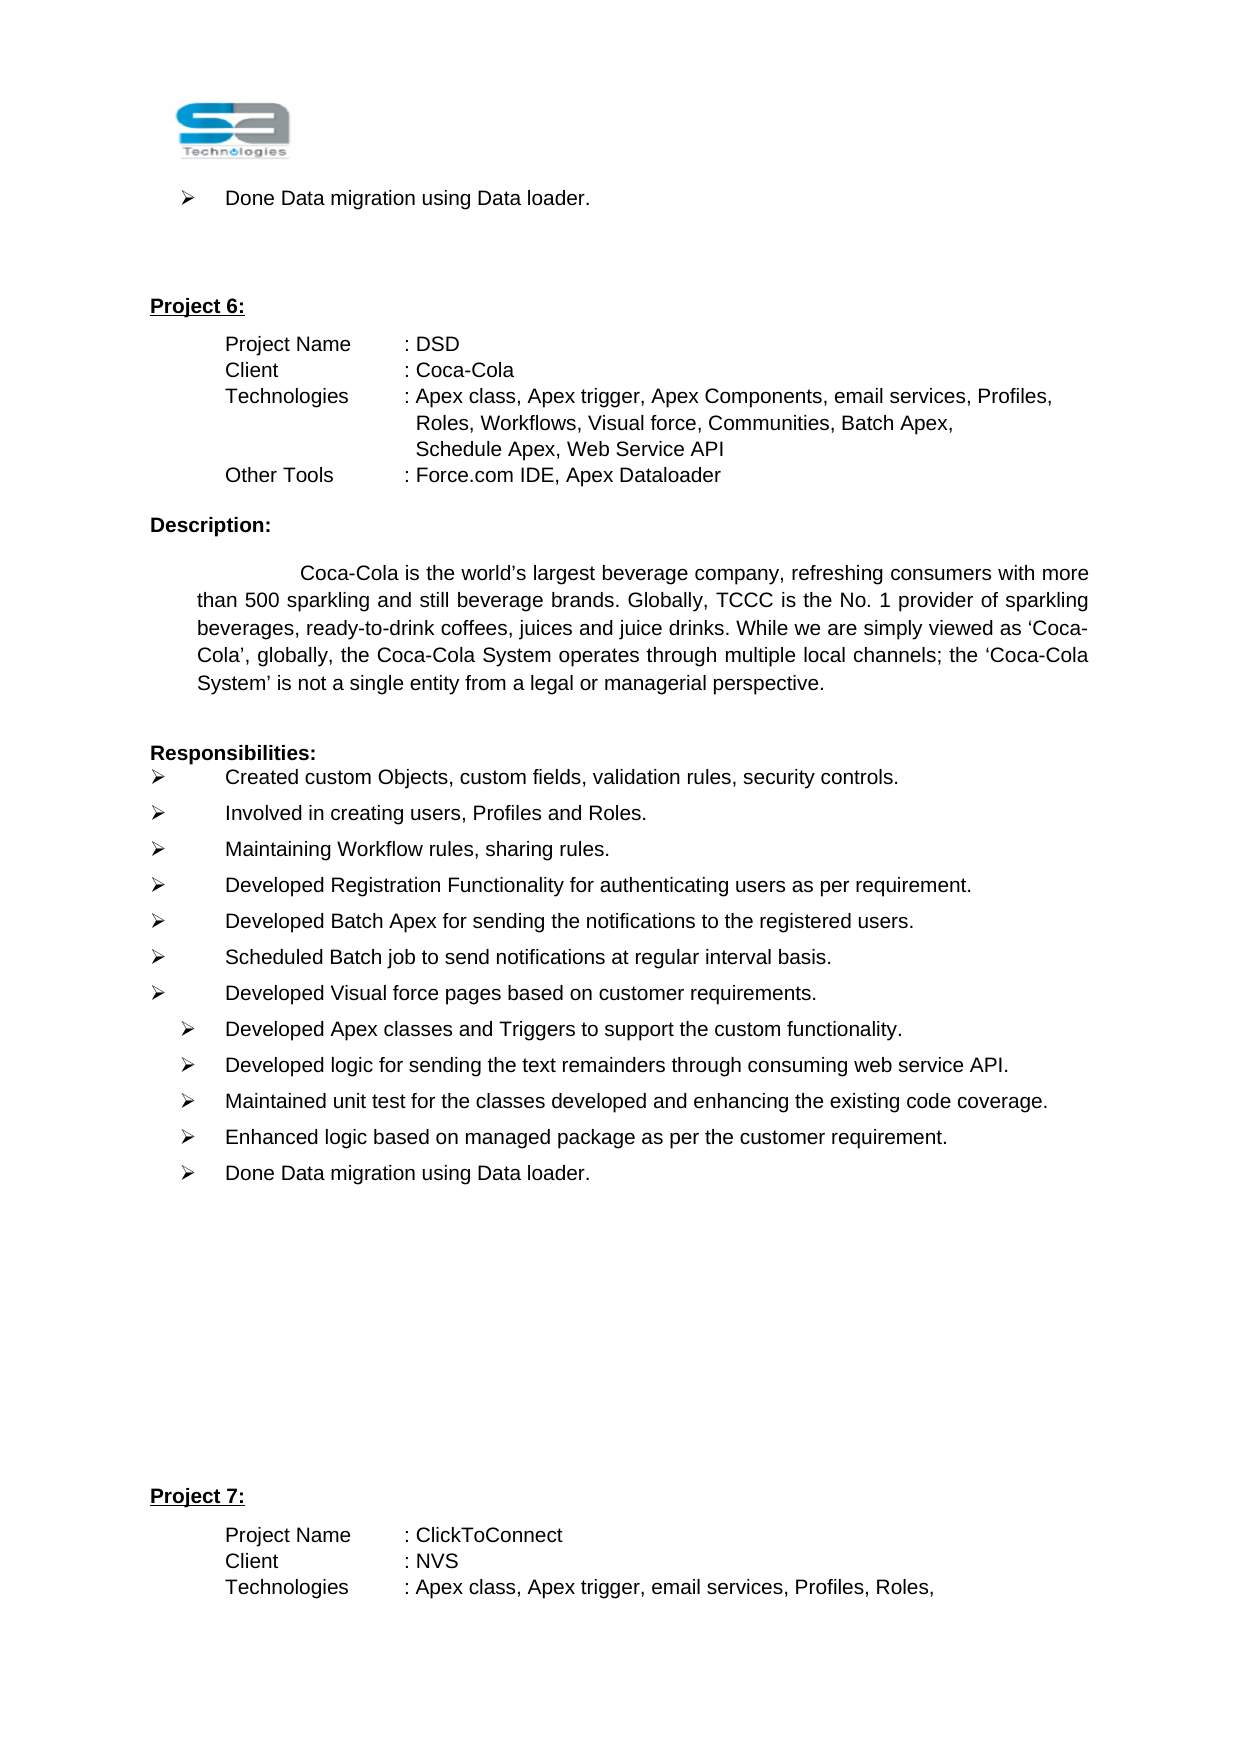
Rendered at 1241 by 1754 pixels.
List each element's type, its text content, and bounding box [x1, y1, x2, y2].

text Client : NVS [150, 1548, 1090, 1572]
list Maintained unit test for the classes developed and enhancing the existing code coverage. [179, 1089, 1090, 1113]
text Responsibilities: [150, 741, 1109, 765]
list Scheduled Batch job to send notifications at regular interval basis. [150, 945, 1090, 969]
text Other Tools : Force.com IDE, Apex Dataloader [131, 462, 1090, 486]
picture [150, 73, 319, 187]
list Developed Batch Apex for sending the notifications to the registered users. [150, 909, 1090, 933]
text Project Name : ClickToConnect [150, 1522, 1090, 1546]
text Roles, Workflows, Visual force, Communities, Batch Apex, [141, 410, 1090, 434]
list Involved in creating users, Profiles and Roles. [150, 801, 1090, 825]
list Done Data migration using Data loader. [179, 186, 1090, 210]
text Schedule Apex, Web Service API [141, 436, 1090, 460]
text Project 6: [150, 294, 1090, 318]
text Technologies : Apex class, Apex trigger, email services, Profiles, Roles, [131, 1574, 1090, 1598]
text Client : Coca-Cola [150, 358, 1090, 382]
list Developed logic for sending the text remainders through consuming web service API. [179, 1053, 1090, 1077]
list Maintaining Workflow rules, sharing rules. [150, 837, 1090, 861]
list Developed Apex classes and Triggers to support the custom functionality. [179, 1017, 1090, 1041]
text Description: [150, 512, 1090, 536]
text Project 7: [150, 1484, 1090, 1508]
list Developed Visual force pages based on customer requirements. [150, 981, 1090, 1005]
text Technologies : Apex class, Apex trigger, Apex Components, email services, Profiles, [141, 384, 1090, 408]
list Created custom Objects, custom fields, validation rules, security controls. [150, 765, 1090, 789]
text Project Name : DSD [150, 332, 1090, 356]
list Enhanced logic based on managed package as per the customer requirement. [179, 1125, 1090, 1149]
list Done Data migration using Data loader. [179, 1161, 1090, 1185]
list Developed Registration Functionality for authenticating users as per requirement. [150, 873, 1090, 897]
